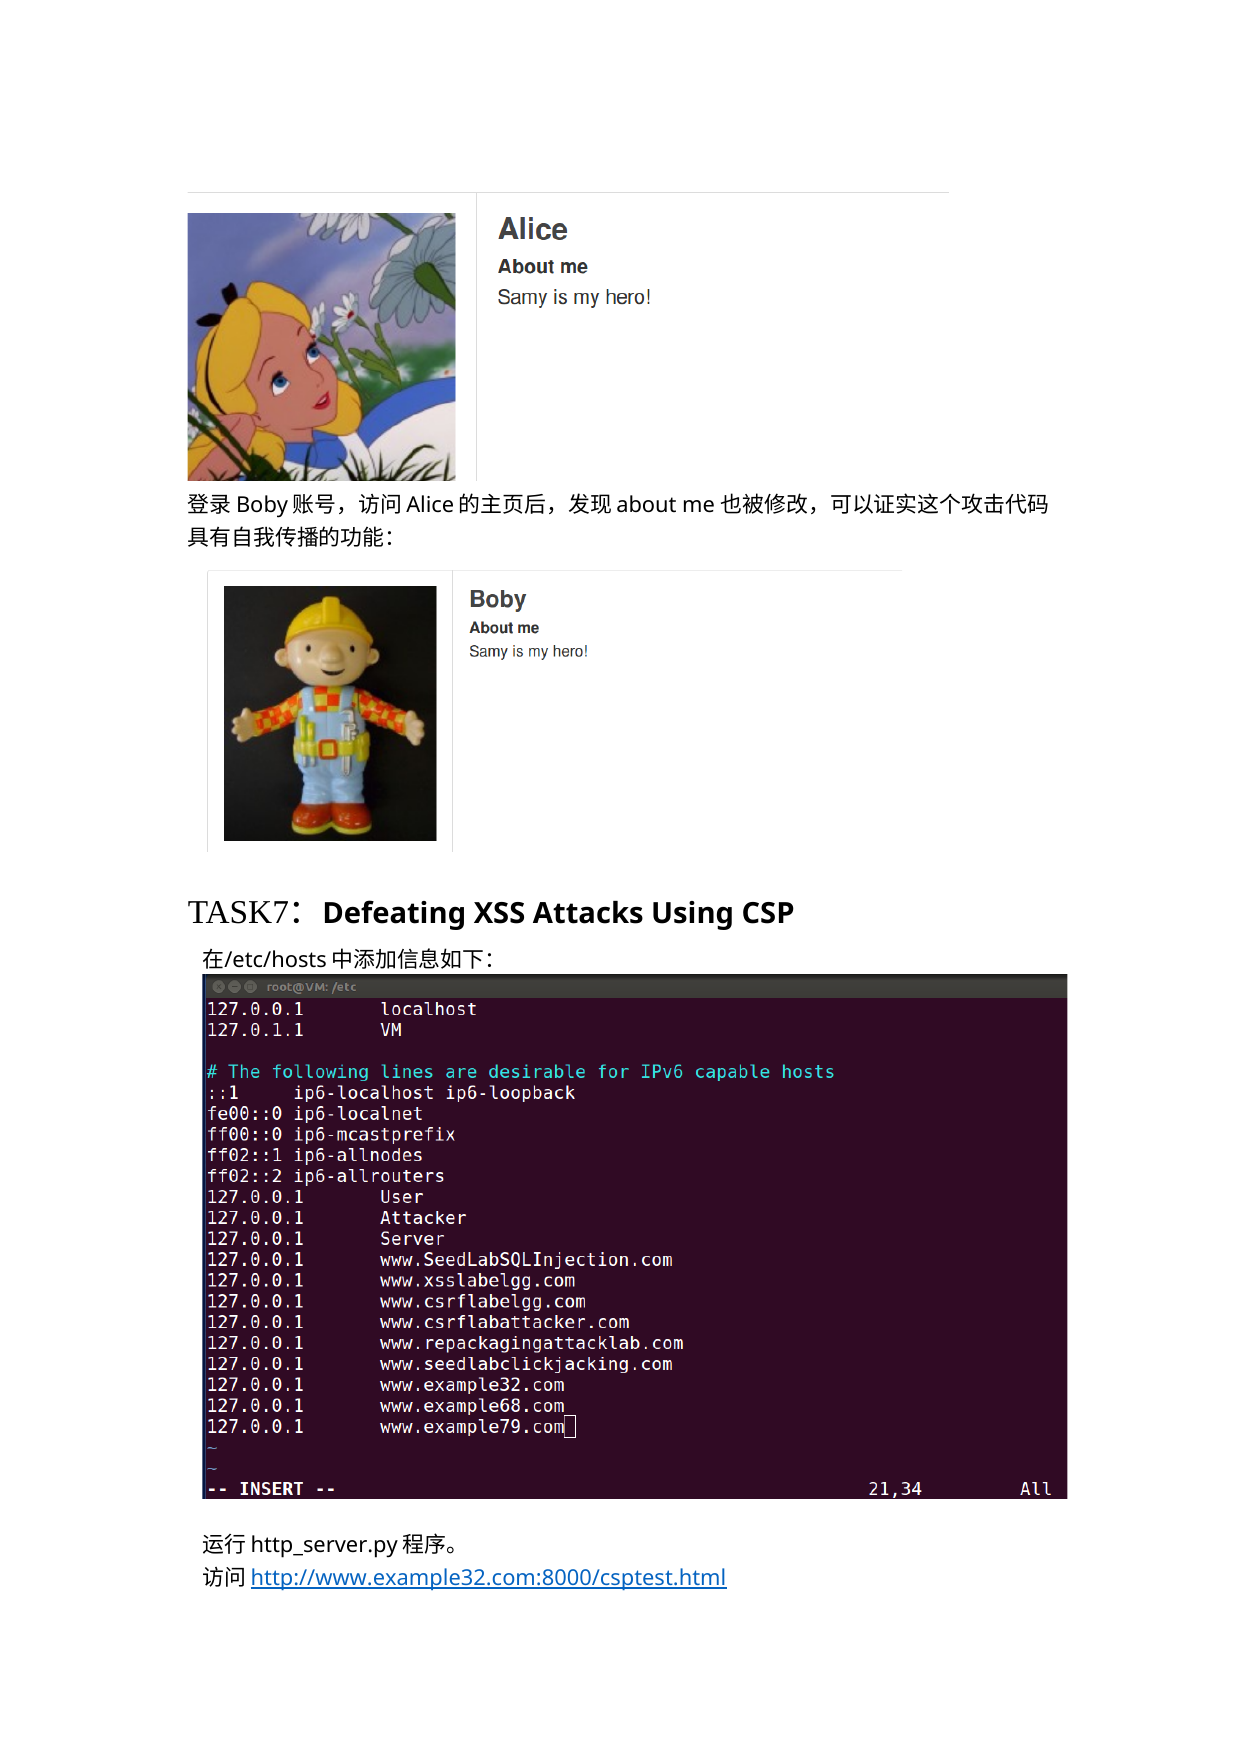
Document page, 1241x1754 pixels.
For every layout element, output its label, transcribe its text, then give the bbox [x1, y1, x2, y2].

picture [187, 162, 949, 481]
text 在/etc/hosts中添加信息如下： [202, 942, 1053, 974]
text 访问http://www.example32.com:8000/csptest.html [202, 1559, 1053, 1592]
text 运行http_server.py程序。 [202, 1527, 1053, 1559]
picture [202, 974, 1068, 1499]
text 登录Boby账号，访问Alice的主页后，发现about me 也被修改，可以证实这个攻击代码具有自我传播的功能： [187, 487, 1053, 552]
text TASK7：Defeating XSS Attacks Using CSP [187, 877, 1053, 942]
picture [187, 552, 903, 852]
